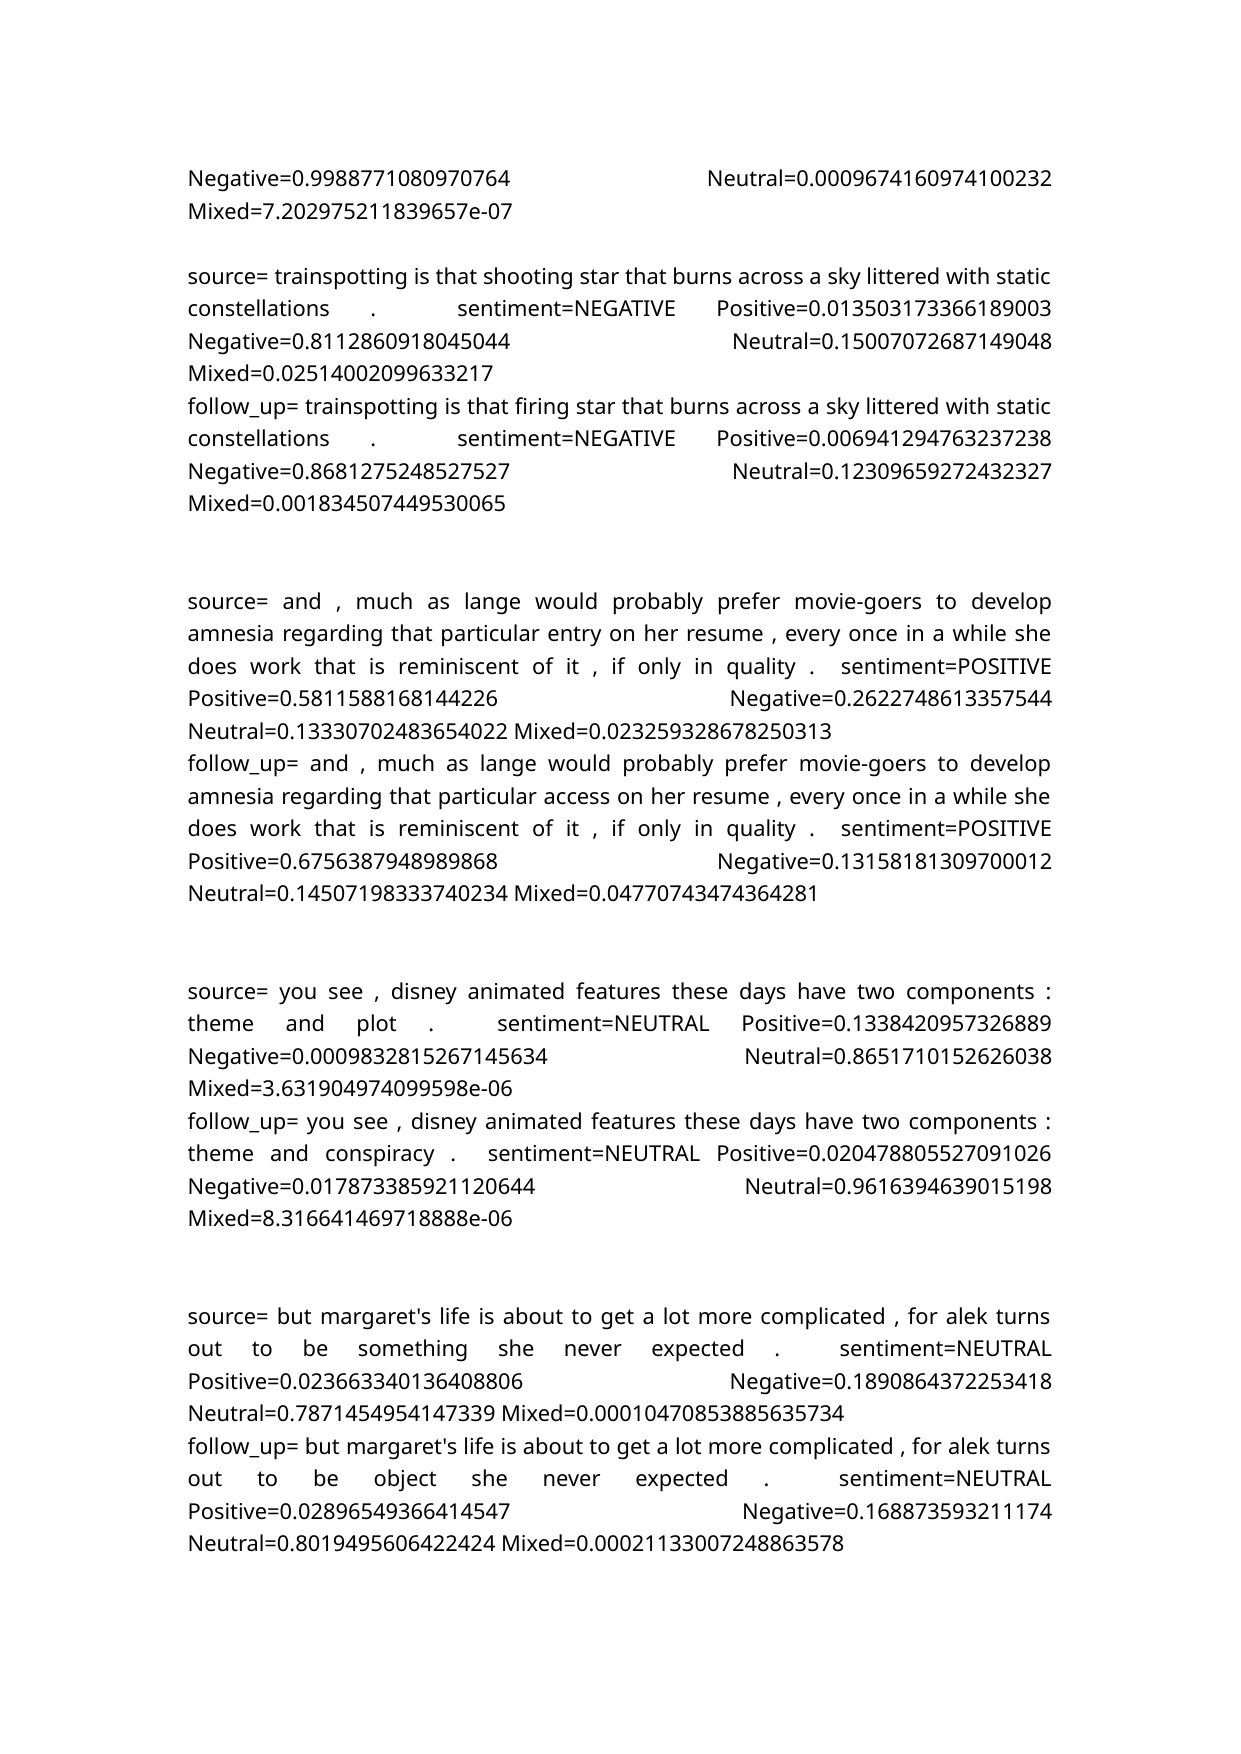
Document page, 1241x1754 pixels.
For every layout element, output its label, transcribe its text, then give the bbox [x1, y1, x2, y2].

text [187, 162, 1053, 227]
text source= and , much as lange would probably prefer movie-goers to develop amnesia regarding that particular entry on her resume , every once in a while she does work that is reminiscent of it , if only in quality . sentiment=POSITIVE Positive=0.5811588168144226 Negative=0.2622748613357544 Neutral=0.13330702483654022 Mixed=0.023259328678250313 [187, 584, 1053, 747]
text source= but margaret's life is about to get a lot more complicated , for alek turns out to be something she never expected . sentiment=NEUTRAL Positive=0.023663340136408806 Negative=0.1890864372253418 Neutral=0.7871454954147339 Mixed=0.00010470853885635734 [187, 1299, 1053, 1429]
text source= trainspotting is that shooting star that burns across a sky littered with static constellations . sentiment=NEGATIVE Positive=0.013503173366189003 Negative=0.8112860918045044 Neutral=0.15007072687149048 Mixed=0.02514002099633217 [187, 259, 1053, 389]
text follow_up= trainspotting is that firing star that burns across a sky littered with static constellations . sentiment=NEGATIVE Positive=0.006941294763237238 Negative=0.8681275248527527 Neutral=0.12309659272432327 Mixed=0.001834507449530065 [187, 389, 1053, 519]
text follow_up= but margaret's life is about to get a lot more complicated , for alek turns out to be object she never expected . sentiment=NEUTRAL Positive=0.02896549366414547 Negative=0.168873593211174 Neutral=0.8019495606422424 Mixed=0.00021133007248863578 [187, 1429, 1053, 1559]
text follow_up= and , much as lange would probably prefer movie-goers to develop amnesia regarding that particular access on her resume , every once in a while she does work that is reminiscent of it , if only in quality . sentiment=POSITIVE Positive=0.6756387948989868 Negative=0.13158181309700012 Neutral=0.14507198333740234 Mixed=0.04770743474364281 [187, 747, 1053, 909]
text source= you see , disney animated features these days have two components : theme and plot . sentiment=NEUTRAL Positive=0.1338420957326889 Negative=0.0009832815267145634 Neutral=0.8651710152626038 Mixed=3.631904974099598e-06 [187, 974, 1053, 1104]
text follow_up= you see , disney animated features these days have two components : theme and conspiracy . sentiment=NEUTRAL Positive=0.020478805527091026 Negative=0.017873385921120644 Neutral=0.9616394639015198 Mixed=8.316641469718888e-06 [187, 1104, 1053, 1234]
